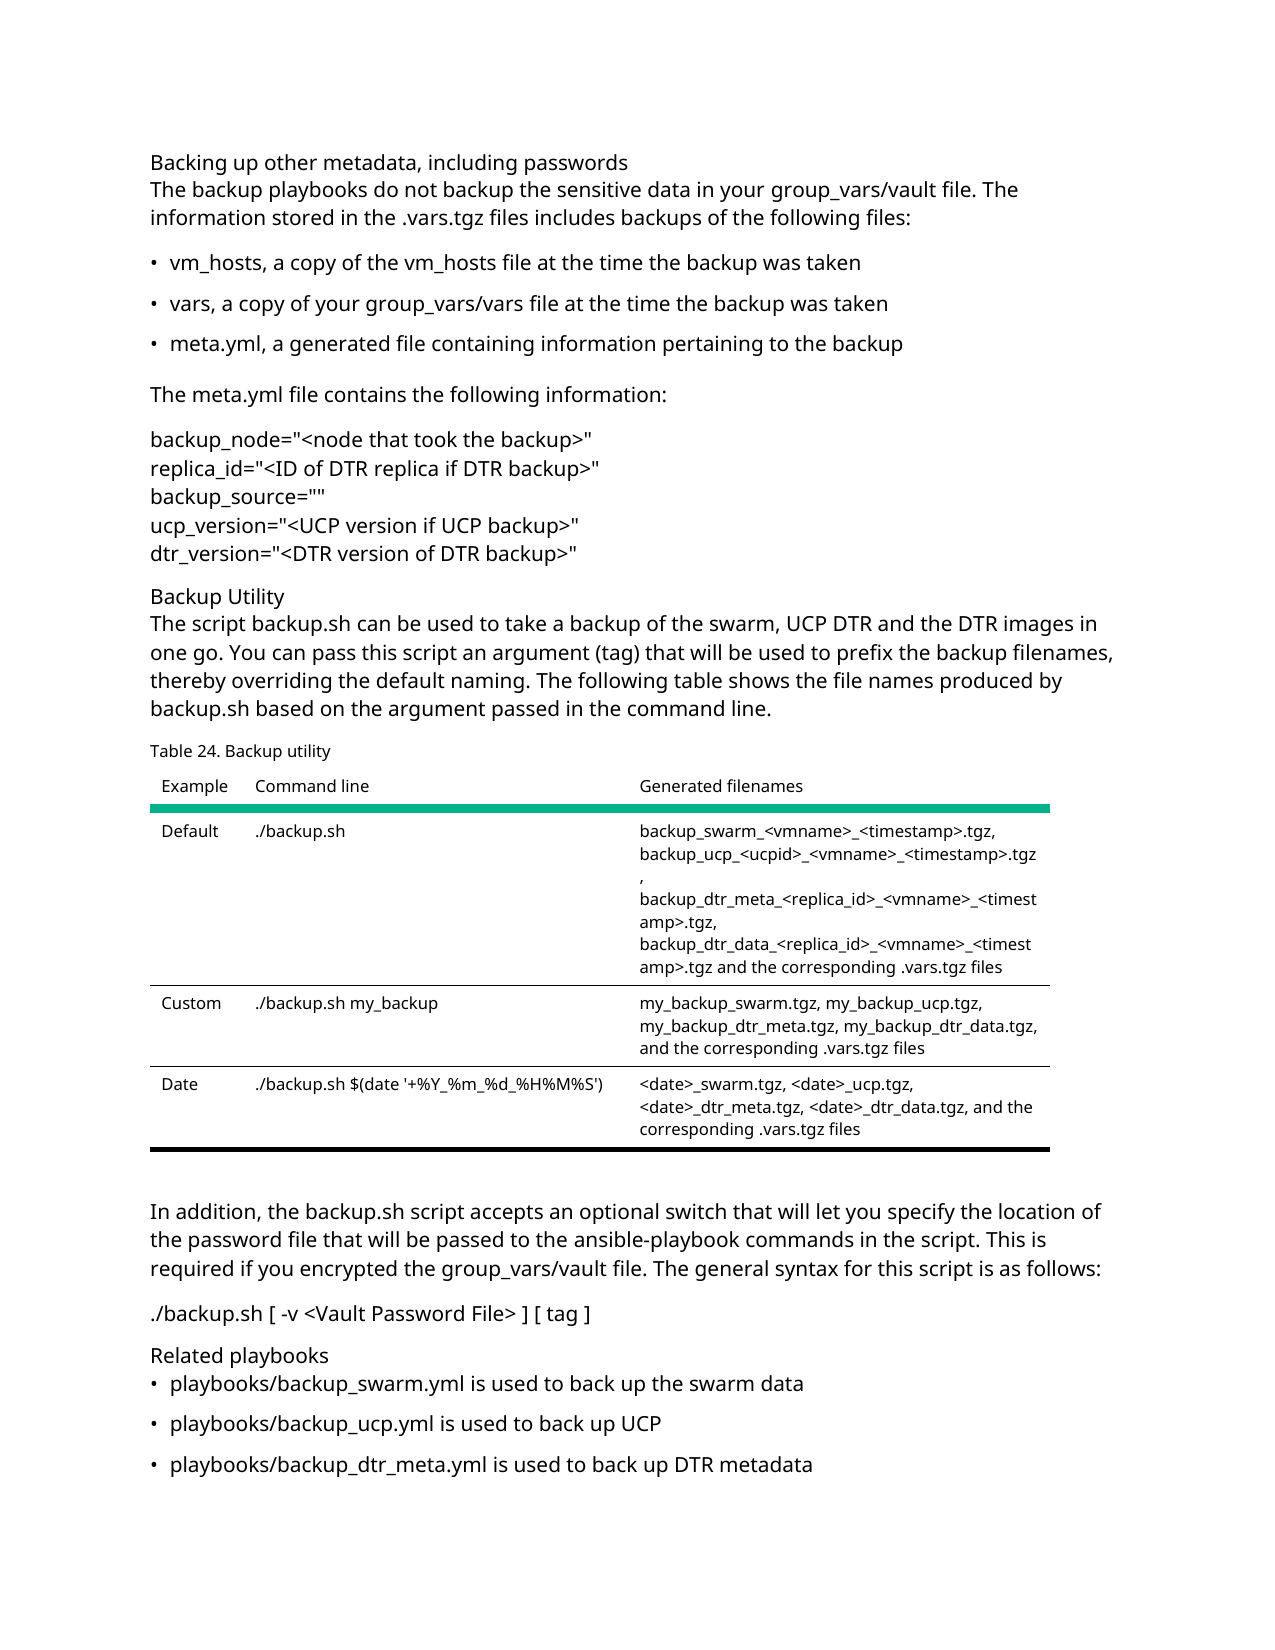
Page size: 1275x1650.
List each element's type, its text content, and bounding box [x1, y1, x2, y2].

text playbooks/backup_ucp.yml is used to back up UCP [150, 1409, 1125, 1438]
text In addition, the backup.sh script accepts an optional switch that will let you specify the location of the password file that will be passed to the ansible-playbook commands in the script. This is required if you encrypted the group_vars/vault file. The general syntax for this script is as follows: [150, 1197, 1125, 1282]
table_cell Default [150, 813, 244, 985]
subtitle Backup Utility [150, 584, 1125, 609]
table_cell <date>_swarm.tgz, <date>_ucp.tgz, <date>_dtr_meta.tgz, <date>_dtr_data.tgz, and the corresponding .vars.tgz files [628, 1067, 1050, 1147]
text ./backup.sh [ -v <Vault Password File> ] [ tag ] [150, 1299, 1125, 1327]
table_cell backup_swarm_<vmname>_<timestamp>.tgz, backup_ucp_<ucpid>_<vmname>_<timestamp>.tgz, backup_dtr_meta_<replica_id>_<vmname>_<timestamp>.tgz, backup_dtr_data_<replica_id>_<vmname>_<timestamp>.tgz and the corresponding .vars.tgz files [628, 813, 1050, 985]
table_header Generated filenames [628, 769, 1050, 804]
subtitle Related playbooks [150, 1344, 1125, 1369]
text vm_hosts, a copy of the vm_hosts file at the time the backup was taken [150, 248, 1125, 277]
text meta.yml, a generated file containing information pertaining to the backup [150, 329, 1125, 358]
text playbooks/backup_dtr_meta.yml is used to back up DTR metadata [150, 1450, 1125, 1478]
text The meta.yml file contains the following information: [150, 380, 1125, 409]
table_cell ./backup.sh my_backup [244, 986, 628, 1066]
text Table 24. Backup utility [150, 740, 1125, 762]
text vars, a copy of your group_vars/vars file at the time the backup was taken [150, 289, 1125, 317]
subtitle Backing up other metadata, including passwords [150, 150, 1125, 175]
table_cell Custom [150, 986, 244, 1066]
table_header Example [150, 769, 244, 804]
text playbooks/backup_swarm.yml is used to back up the swarm data [150, 1369, 1125, 1397]
table_cell Date [150, 1067, 244, 1147]
table_cell ./backup.sh $(date '+%Y_%m_%d_%H%M%S') [244, 1067, 628, 1147]
table_cell my_backup_swarm.tgz, my_backup_ucp.tgz, my_backup_dtr_meta.tgz, my_backup_dtr_data.tgz, and the corresponding .vars.tgz files [628, 986, 1050, 1066]
table_cell ./backup.sh [244, 813, 628, 985]
table_header Command line [244, 769, 628, 804]
text The script backup.sh can be used to take a backup of the swarm, UCP DTR and the DTR images in one go. You can pass this script an argument (tag) that will be used to prefix the backup filenames, thereby overriding the default naming. The following table shows the file names produced by backup.sh based on the argument passed in the command line. [150, 609, 1125, 723]
text The backup playbooks do not backup the sensitive data in your group_vars/vault file. The information stored in the .vars.tgz files includes backups of the following files: [150, 175, 1125, 232]
